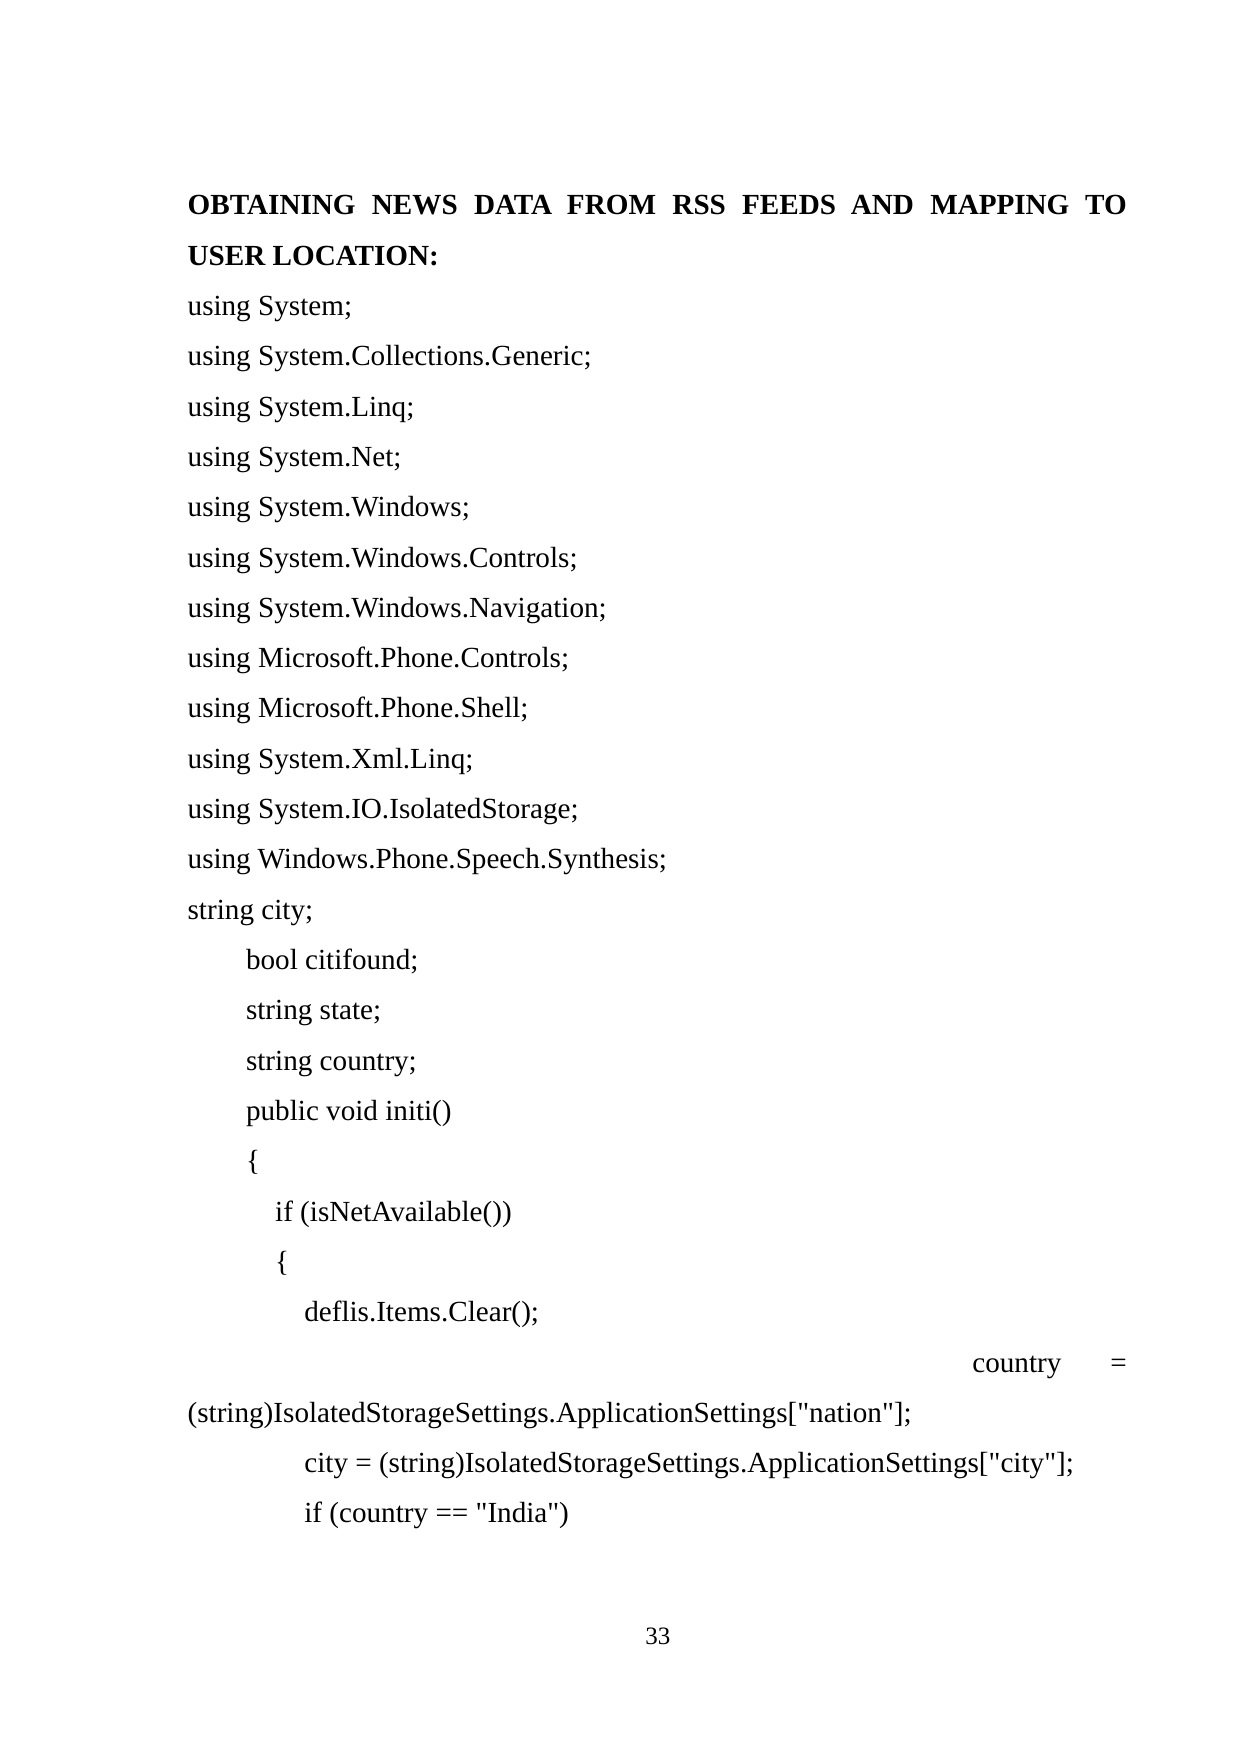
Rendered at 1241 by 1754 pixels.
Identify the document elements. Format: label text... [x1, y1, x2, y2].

text string country; [187, 1043, 1128, 1076]
text { [187, 1143, 1128, 1177]
text using Microsoft.Phone.Controls; [187, 640, 1128, 674]
text public void initi() [187, 1093, 1128, 1127]
text { [187, 1244, 1128, 1278]
text using System.Net; [187, 439, 1128, 473]
text bool citifound; [187, 942, 1128, 976]
text using System.Linq; [187, 389, 1128, 422]
text using Windows.Phone.Speech.Synthesis; [187, 842, 1128, 875]
text using System.Collections.Generic; [187, 338, 1128, 372]
text using System.Windows.Navigation; [187, 590, 1128, 623]
text deflis.Items.Clear(); [187, 1294, 1128, 1328]
text using System.Windows; [187, 489, 1128, 523]
text string city; [187, 892, 1128, 925]
text if (country == "India") [187, 1496, 1128, 1529]
text city = (string)IsolatedStorageSettings.ApplicationSettings["city"]; [187, 1445, 1128, 1479]
text if (isNetAvailable()) [187, 1194, 1128, 1227]
text using System.IO.IsolatedStorage; [187, 791, 1128, 825]
text OBTAINING NEWS DATA FROM RSS FEEDS AND MAPPING TO USER LOCATION: [187, 187, 1128, 271]
text string state; [187, 992, 1128, 1026]
text country = (string)IsolatedStorageSettings.ApplicationSettings["nation"]; [187, 1345, 1128, 1428]
text using System.Windows.Controls; [187, 540, 1128, 573]
text using System; [187, 288, 1128, 322]
text using System.Xml.Linq; [187, 741, 1128, 774]
text using Microsoft.Phone.Shell; [187, 691, 1128, 724]
